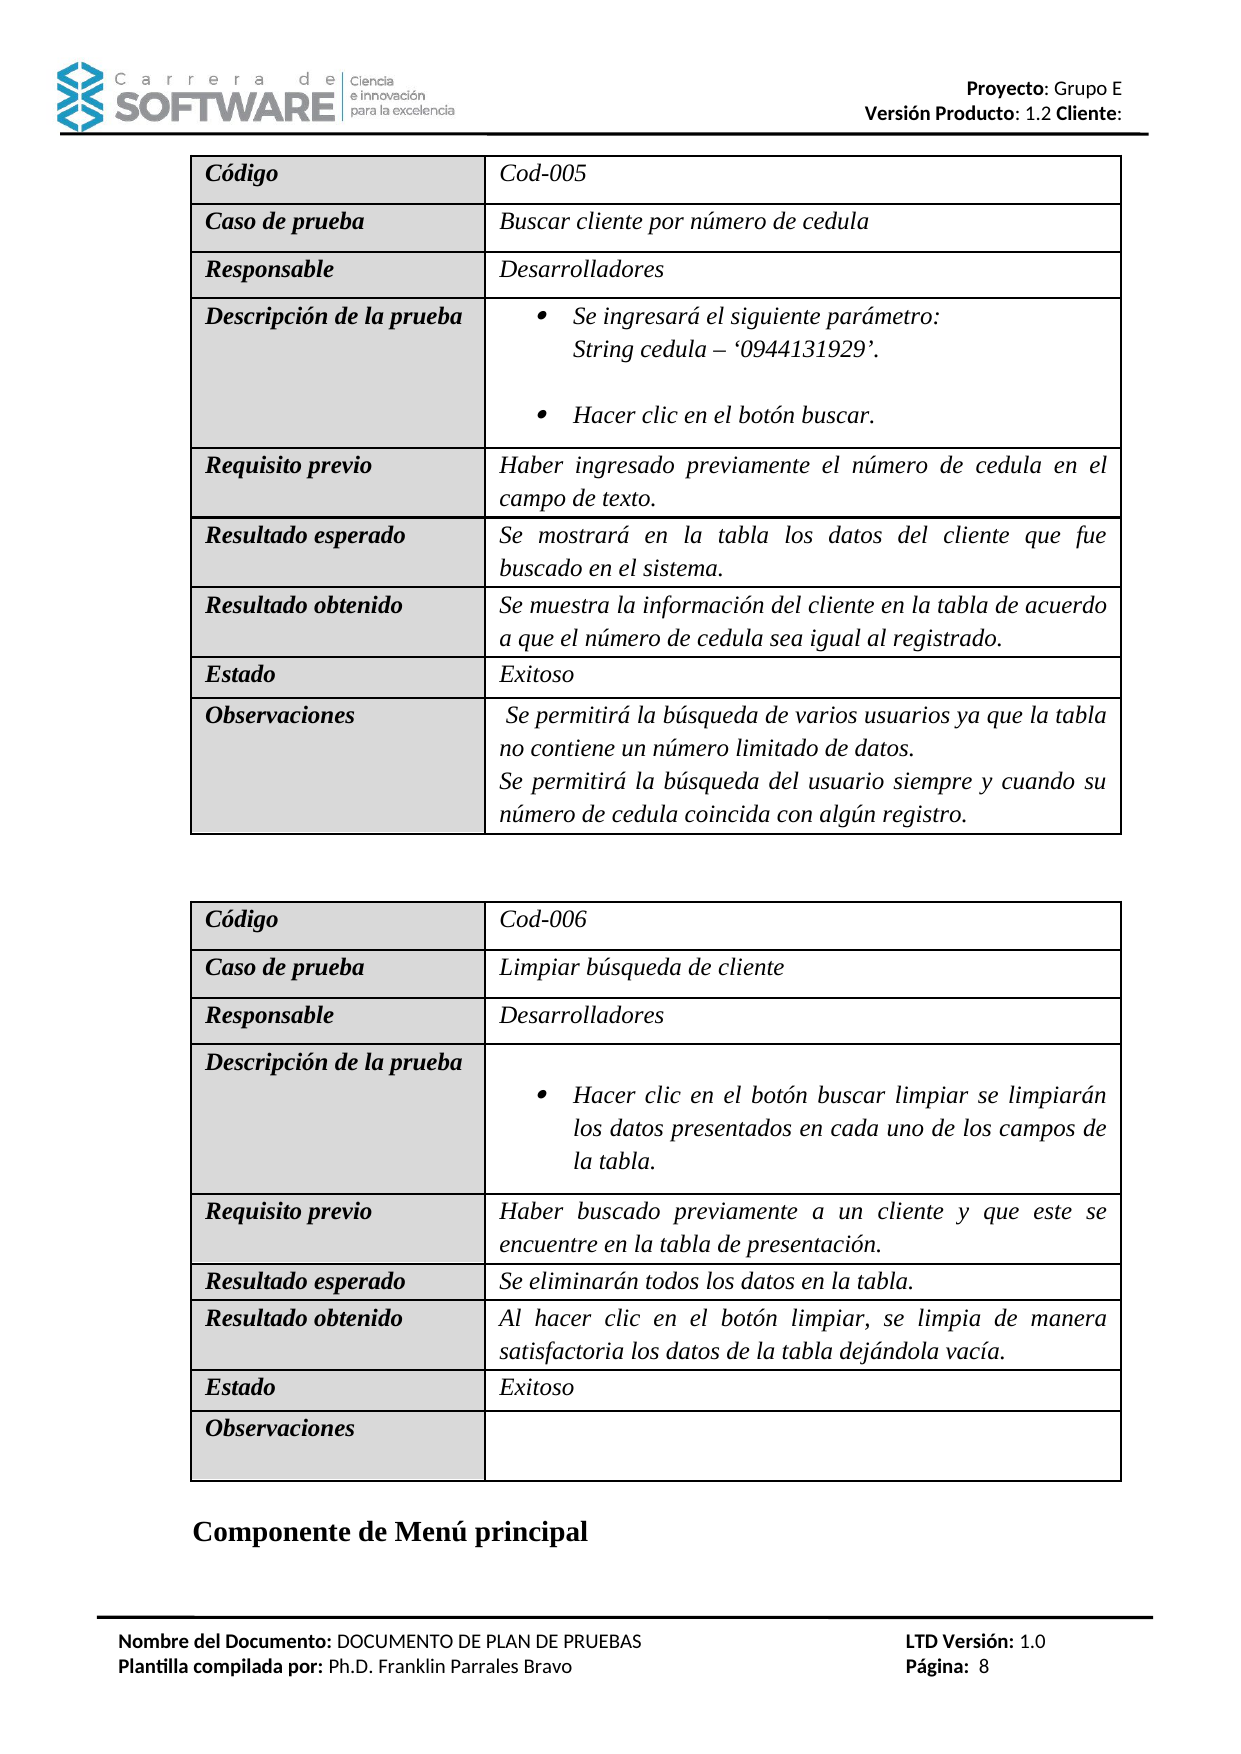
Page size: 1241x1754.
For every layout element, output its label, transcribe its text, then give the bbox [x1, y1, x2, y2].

table_header Cod-006 [486, 903, 1120, 949]
table_cell Resultado obtenido [192, 1301, 484, 1369]
table_cell Descripción de la prueba [192, 1045, 484, 1193]
table_cell Haber ingresado previamente el número de cedula en el campo de texto. [486, 449, 1120, 516]
table_cell Limpiar búsqueda de cliente [486, 951, 1120, 997]
table_cell Descripción de la prueba [192, 299, 484, 447]
table_header Código [192, 903, 484, 949]
table_cell Observaciones [192, 699, 484, 832]
picture [46, 46, 461, 154]
table_cell Requisito previo [192, 1195, 484, 1262]
table_cell Se permitirá la búsqueda de varios usuarios ya que la tabla no contiene un número limitado de datos. Se permitirá la búsqueda del usuario siempre y cuando su número de cedula coincida con algún registro. [486, 699, 1120, 832]
table_cell Resultado esperado [192, 1265, 484, 1299]
table_cell Estado [192, 1371, 484, 1410]
table_cell Haber buscado previamente a un cliente y que este se encuentre en la tabla de presentación. [486, 1195, 1120, 1262]
table_cell Requisito previo [192, 449, 484, 516]
table_cell Se eliminarán todos los datos en la tabla. [486, 1265, 1120, 1299]
table_cell Responsable [192, 253, 484, 297]
table_cell Desarrolladores [486, 999, 1120, 1043]
table_cell Hacer clic en el botón buscar limpiar se limpiarán los datos presentados en cada uno de los campos de la tabla. [486, 1045, 1120, 1193]
table_cell Resultado esperado [192, 519, 484, 586]
table_cell Observaciones [192, 1412, 484, 1479]
table_cell Resultado obtenido [192, 588, 484, 656]
table_cell Estado [192, 658, 484, 697]
table_cell Exitoso [486, 1371, 1120, 1410]
table_cell Se mostrará en la tabla los datos del cliente que fue buscado en el sistema. [486, 519, 1120, 586]
table_cell Desarrolladores [486, 253, 1120, 297]
table_header Código [192, 157, 484, 203]
table_cell Al hacer clic en el botón limpiar, se limpia de manera satisfactoria los datos de la tabla dejándola vacía. [486, 1301, 1120, 1369]
table_cell Buscar cliente por número de cedula [486, 205, 1120, 251]
table_cell Exitoso [486, 658, 1120, 697]
text Componente de Menú principal [192, 1514, 1122, 1548]
table_cell Se muestra la información del cliente en la tabla de acuerdo a que el número de cedula sea igual al registrado. [486, 588, 1120, 656]
table_cell Caso de prueba [192, 951, 484, 997]
table_cell Caso de prueba [192, 205, 484, 251]
table_cell Se ingresará el siguiente parámetro: String cedula – ‘0944131929’. Hacer clic en el botón buscar. [486, 299, 1120, 447]
table_cell [486, 1412, 1120, 1479]
table_cell Responsable [192, 999, 484, 1043]
table_header Cod-005 [486, 157, 1120, 203]
